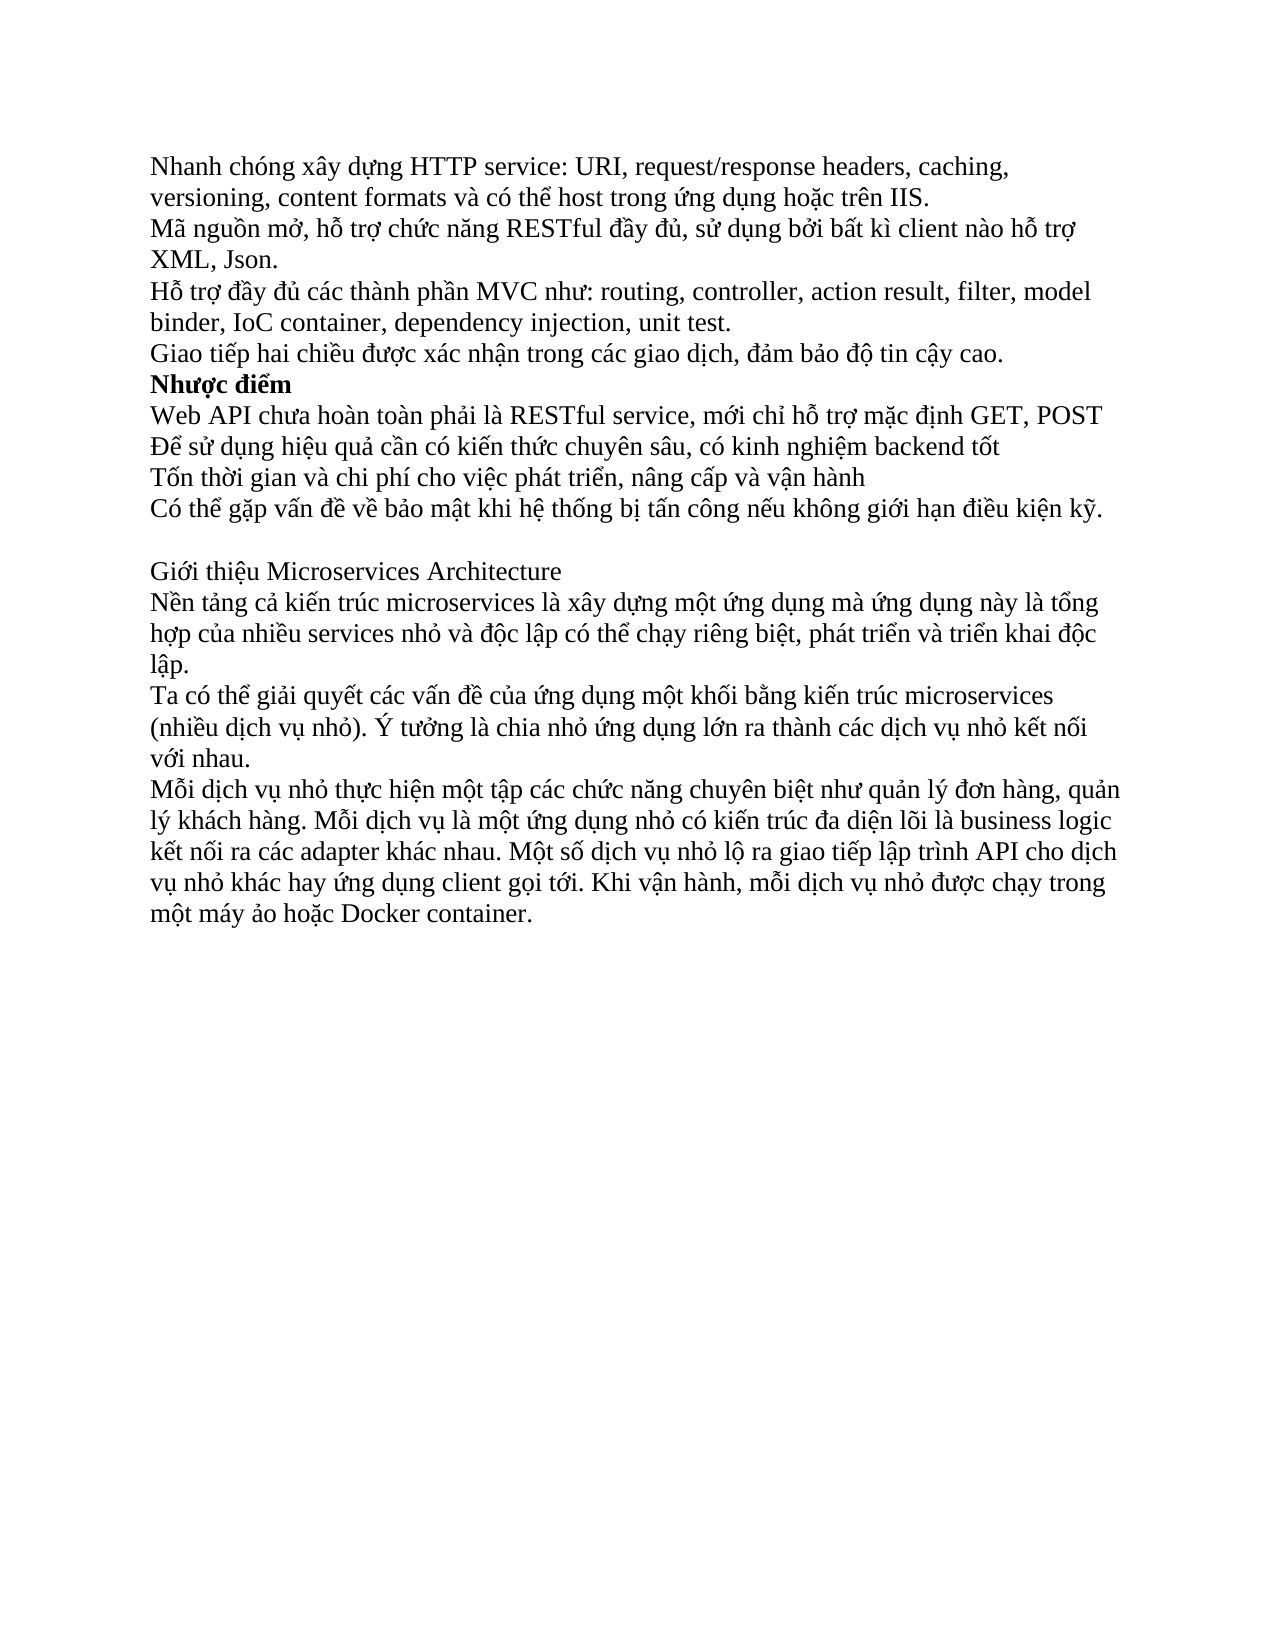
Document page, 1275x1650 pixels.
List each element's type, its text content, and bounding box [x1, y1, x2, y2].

text Để sử dụng hiệu quả cần có kiến thức chuyên sâu, có kinh nghiệm backend tốt [150, 430, 1125, 461]
text Nhược điểm [150, 368, 1125, 399]
text Nền tảng cả kiến trúc microservices là xây dựng một ứng dụng mà ứng dụng này là tổng hợp của nhiều services nhỏ và độc lập có thể chạy riêng biệt, phát triển và triển khai độc lập. Ta có thể giải quyết các vấn đề của ứng dụng một khối bằng kiến trúc microservices (nhiều dịch vụ nhỏ). Ý tưởng là chia nhỏ ứng dụng lớn ra thành các dịch vụ nhỏ kết nối với nhau. Mỗi dịch vụ nhỏ thực hiện một tập các chức năng chuyên biệt như quản lý đơn hàng, quản lý khách hàng. Mỗi dịch vụ là một ứng dụng nhỏ có kiến trúc đa diện lõi là business logic kết nối ra các adapter khác nhau. Một số dịch vụ nhỏ lộ ra giao tiếp lập trình API cho dịch vụ nhỏ khác hay ứng dụng client gọi tới. Khi vận hành, mỗi dịch vụ nhỏ được chạy trong một máy ảo hoặc Docker container. [150, 586, 1125, 929]
text Web API chưa hoàn toàn phải là RESTful service, mới chỉ hỗ trợ mặc định GET, POST [150, 399, 1125, 430]
text Tốn thời gian và chi phí cho việc phát triển, nâng cấp và vận hành [150, 461, 1125, 493]
text Giới thiệu Microservices Architecture [150, 555, 1125, 586]
text Hỗ trợ đầy đủ các thành phần MVC như: routing, controller, action result, filter, model binder, IoC container, dependency injection, unit test. [150, 274, 1125, 337]
text Có thể gặp vấn đề về bảo mật khi hệ thống bị tấn công nếu không giới hạn điều kiện kỹ. [150, 493, 1125, 524]
text Mã nguồn mở, hỗ trợ chức năng RESTful đầy đủ, sử dụng bởi bất kì client nào hỗ trợ XML, Json. [150, 212, 1125, 274]
text Nhanh chóng xây dựng HTTP service: URI, request/response headers, caching, versioning, content formats và có thể host trong ứng dụng hoặc trên IIS. [150, 150, 1125, 212]
text Giao tiếp hai chiều được xác nhận trong các giao dịch, đảm bảo độ tin cậy cao. [150, 337, 1125, 368]
